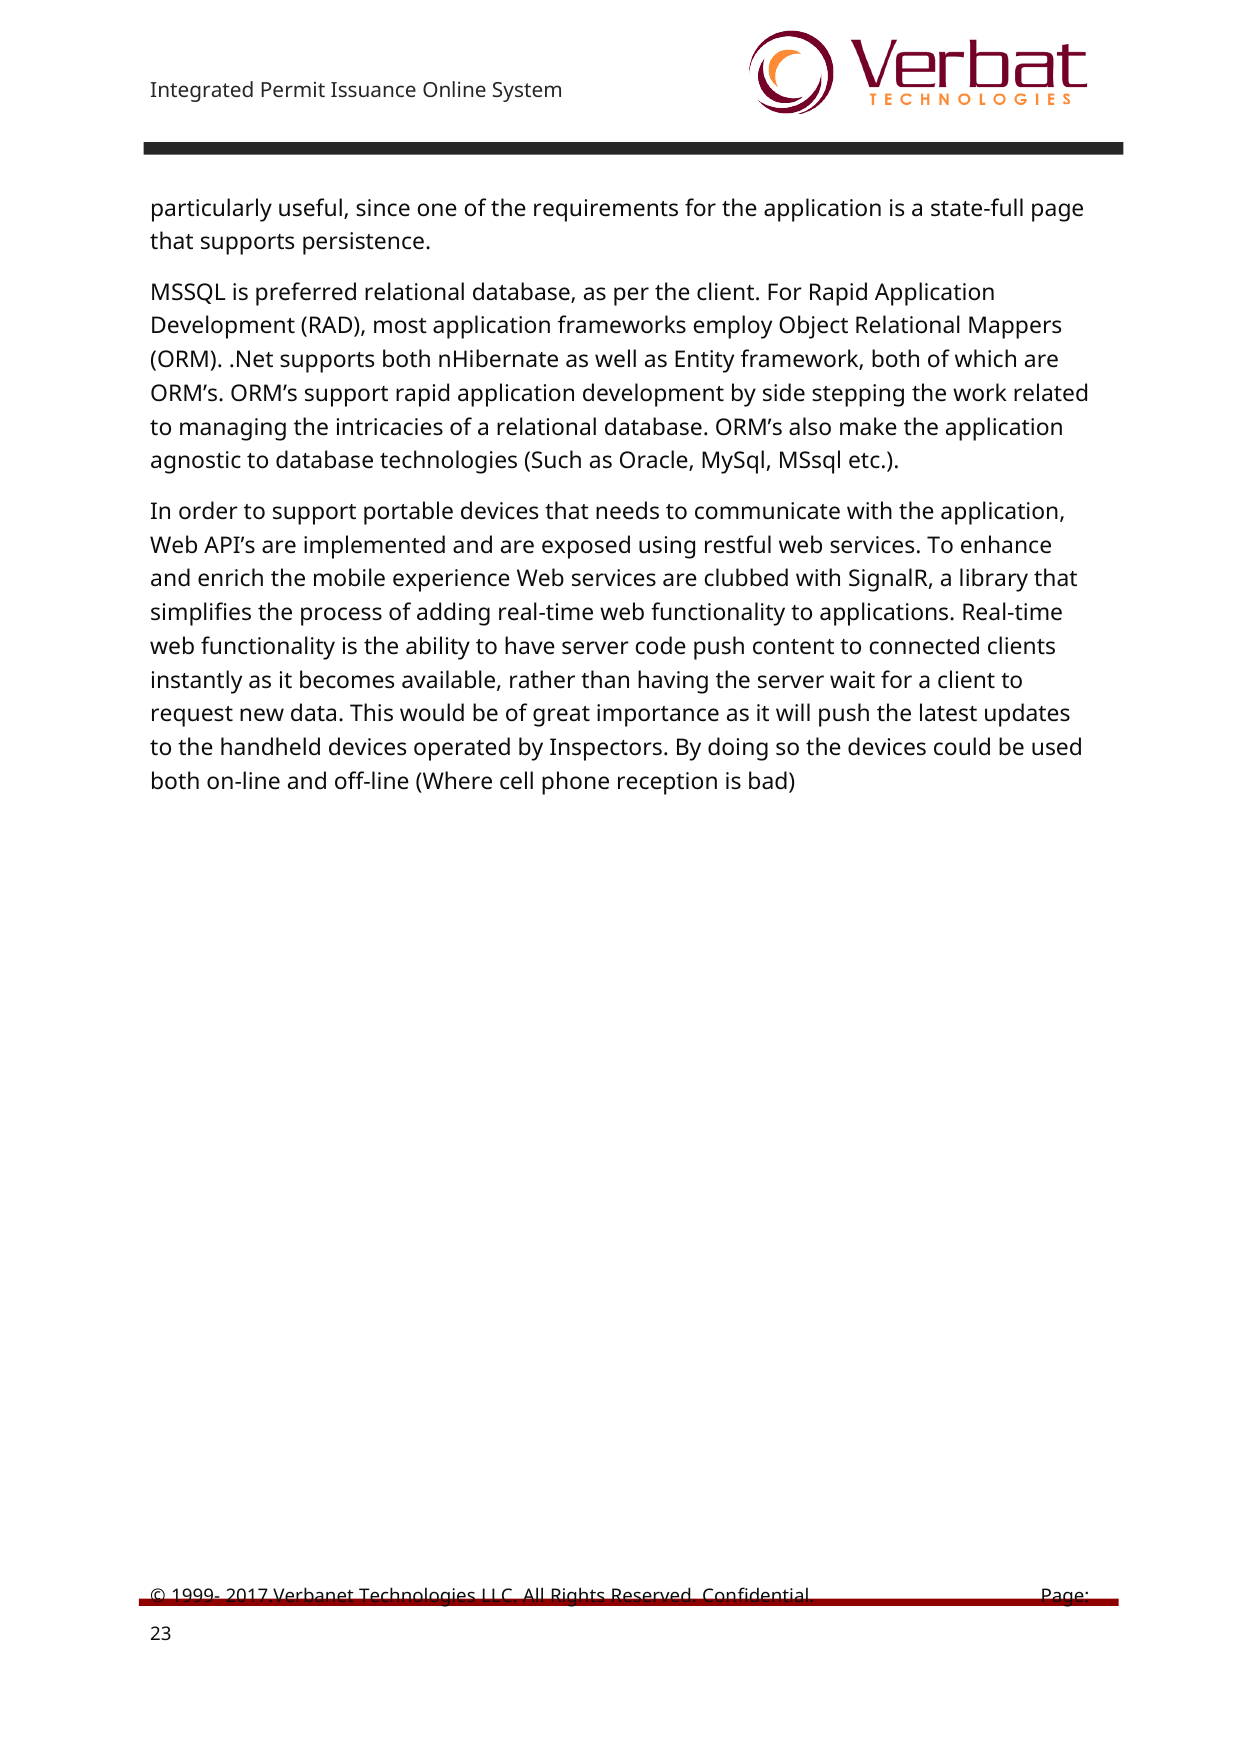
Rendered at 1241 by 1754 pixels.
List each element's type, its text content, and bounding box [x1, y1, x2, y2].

text In order to support portable devices that needs to communicate with the application, Web API’s are implemented and are exposed using restful web services. To enhance and enrich the mobile experience Web services are clubbed with SignalR, a library that simplifies the process of adding real-time web functionality to applications. Real-time web functionality is the ability to have server code push content to connected clients instantly as it becomes available, rather than having the server wait for a client to request new data. This would be of great importance as it will push the latest updates to the handheld devices operated by Inspectors. By doing so the devices could be used both on-line and off-line (Where cell phone reception is bad) [150, 495, 1090, 796]
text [150, 192, 1090, 257]
text MSSQL is preferred relational database, as per the client. For Rapid Application Development (RAD), most application frameworks employ Object Relational Mappers (ORM). .Net supports both nHibernate as well as Entity framework, both of which are ORM’s. ORM’s support rapid application development by side stepping the work related to managing the intricacies of a relational database. ORM’s also make the application agnostic to database technologies (Such as Oracle, MySql, MSsql etc.). [150, 276, 1090, 476]
picture [745, 26, 1089, 114]
